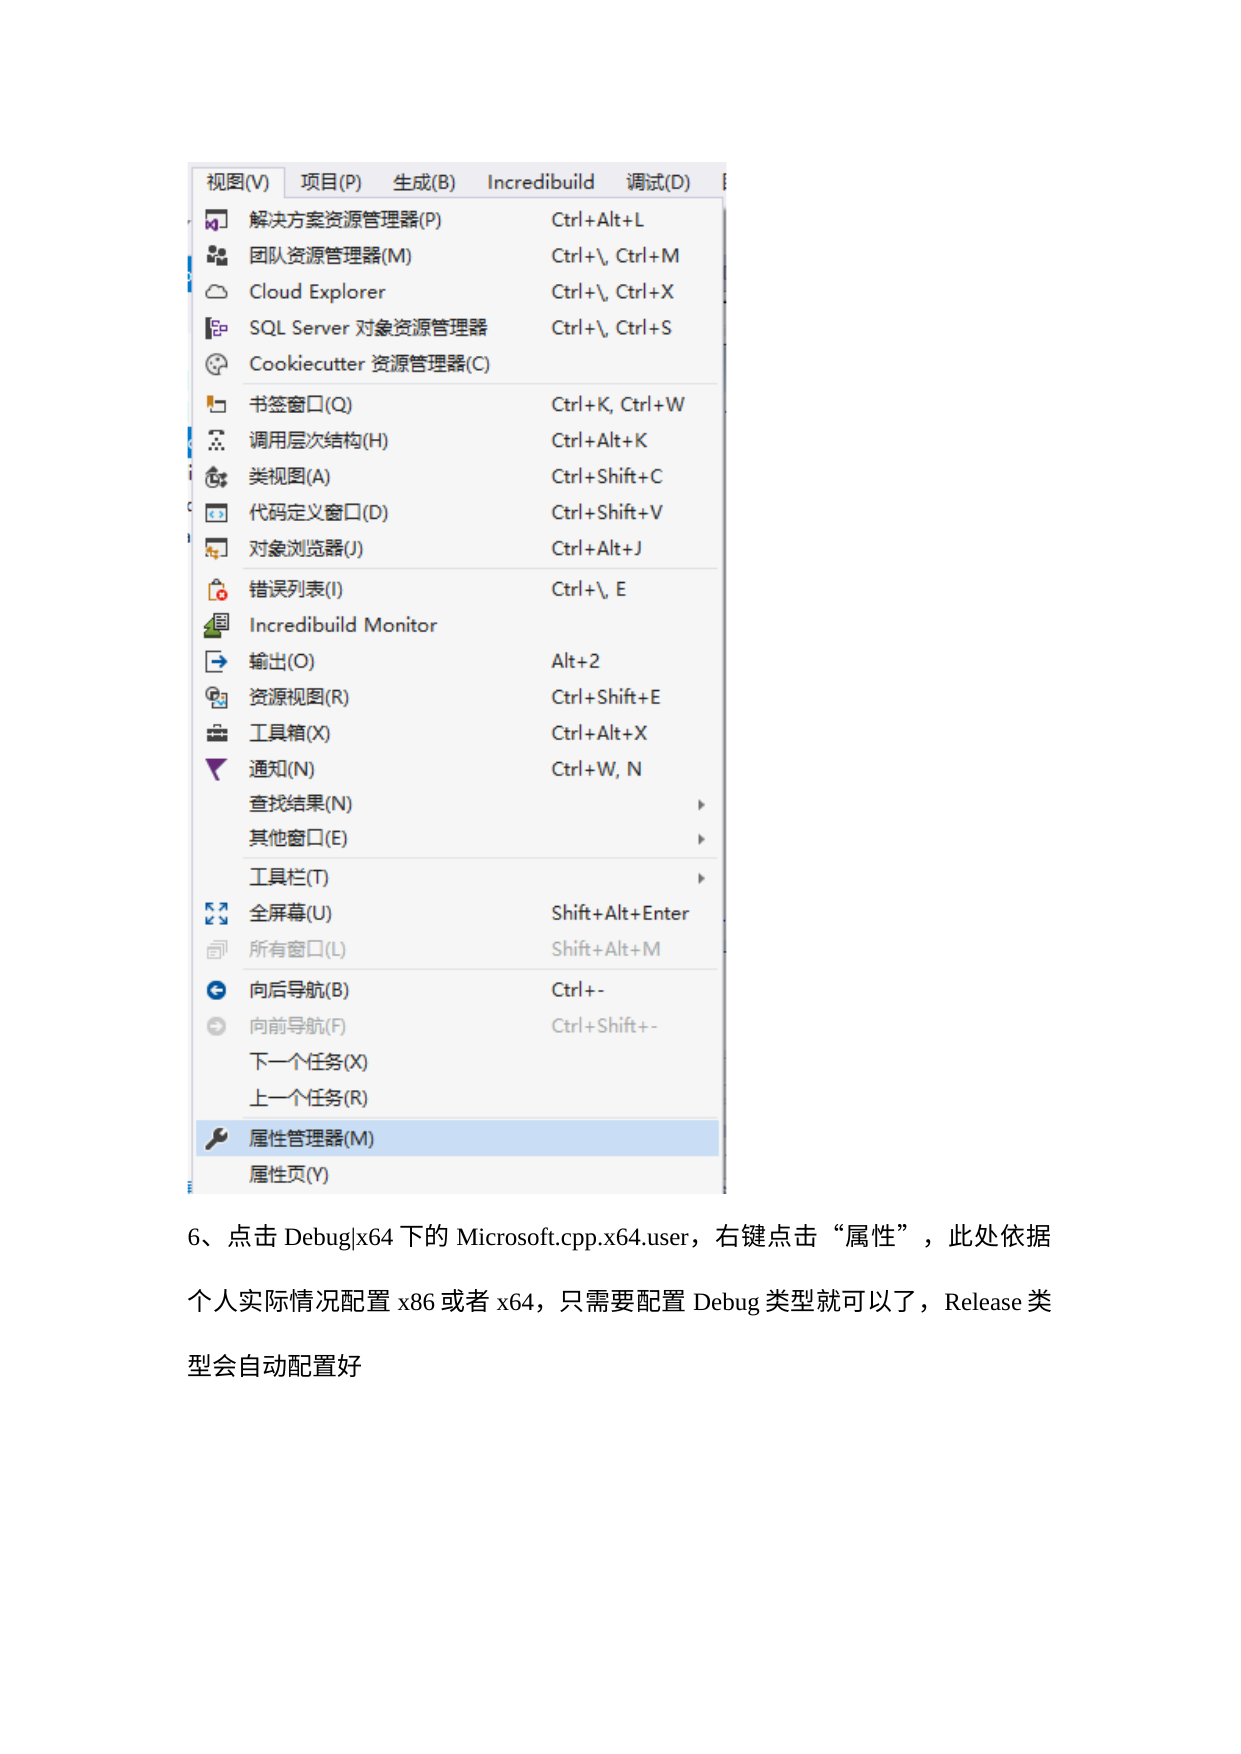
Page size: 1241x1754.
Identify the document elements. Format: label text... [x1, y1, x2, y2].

picture [187, 162, 727, 1194]
text 6、点击Debug|x64下的Microsoft.cpp.x64.user，右键点击“属性”，此处依据个人实际情况配置x86或者x64，只需要配置Debug类型就可以了，Release类型会自动配置好 [187, 1202, 1053, 1397]
